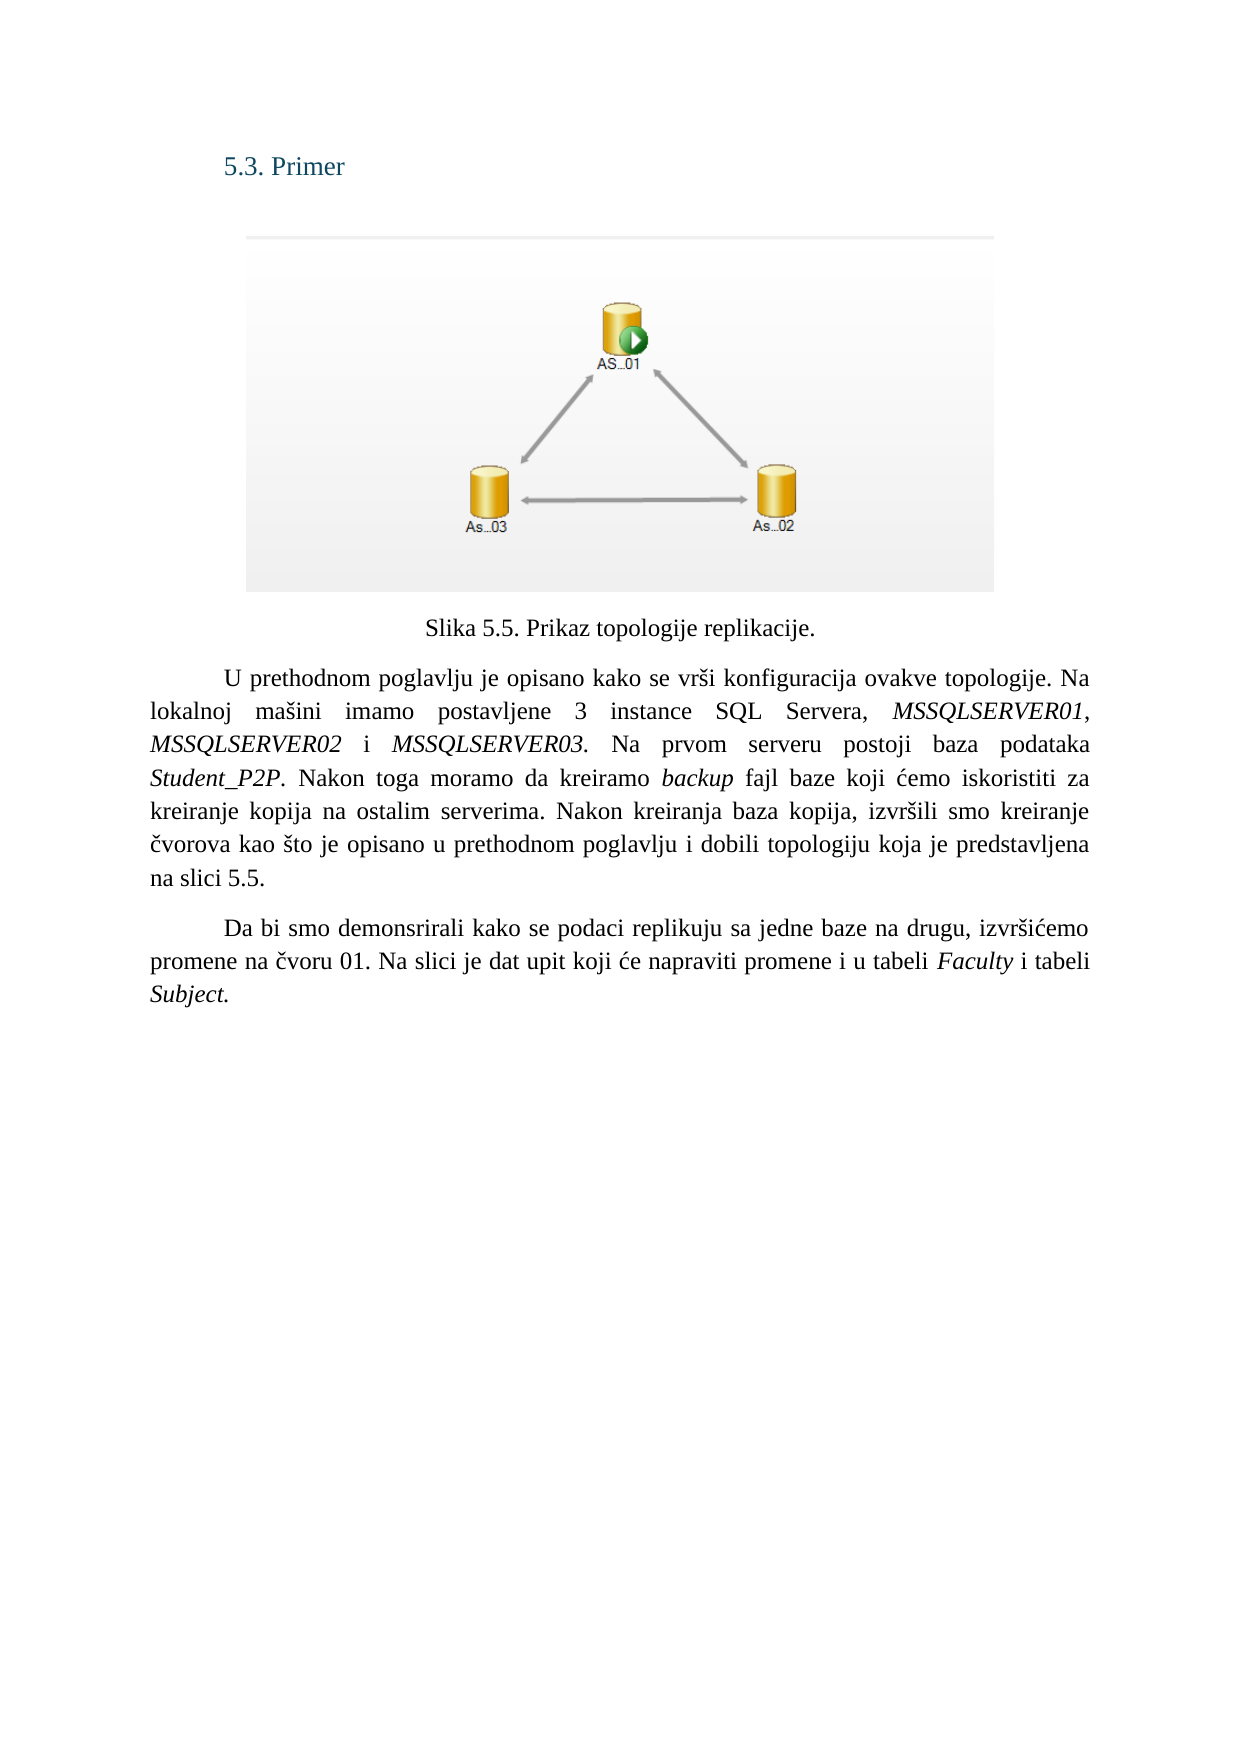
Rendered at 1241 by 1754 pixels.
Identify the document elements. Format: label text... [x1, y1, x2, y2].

subtitle 5.3. Primer [150, 150, 1090, 181]
text Da bi smo demonsrirali kako se podaci replikuju sa jedne baze na drugu, izvršićemo promene na čvoru 01. Na slici je dat upit koji će napraviti promene i u tabeli Faculty i tabeli Subject. [150, 913, 1090, 1008]
text Slika 5.5. Prikaz topologije replikacije. [150, 613, 1090, 641]
text U prethodnom poglavlju je opisano kako se vrši konfiguracija ovakve topologije. Na lokalnoj mašini imamo postavljene 3 instance SQL Servera, MSSQLSERVER01, MSSQLSERVER02 i MSSQLSERVER03. Na prvom serveru postoji baza podataka Student_P2P. Nakon toga moramo da kreiramo backup fajl baze koji ćemo iskoristiti za kreiranje kopija na ostalim serverima. Nakon kreiranja baza kopija, izvršili smo kreiranje čvorova kao što je opisano u prethodnom poglavlju i dobili topologiju koja je predstavljena na slici 5.5. [150, 663, 1090, 891]
